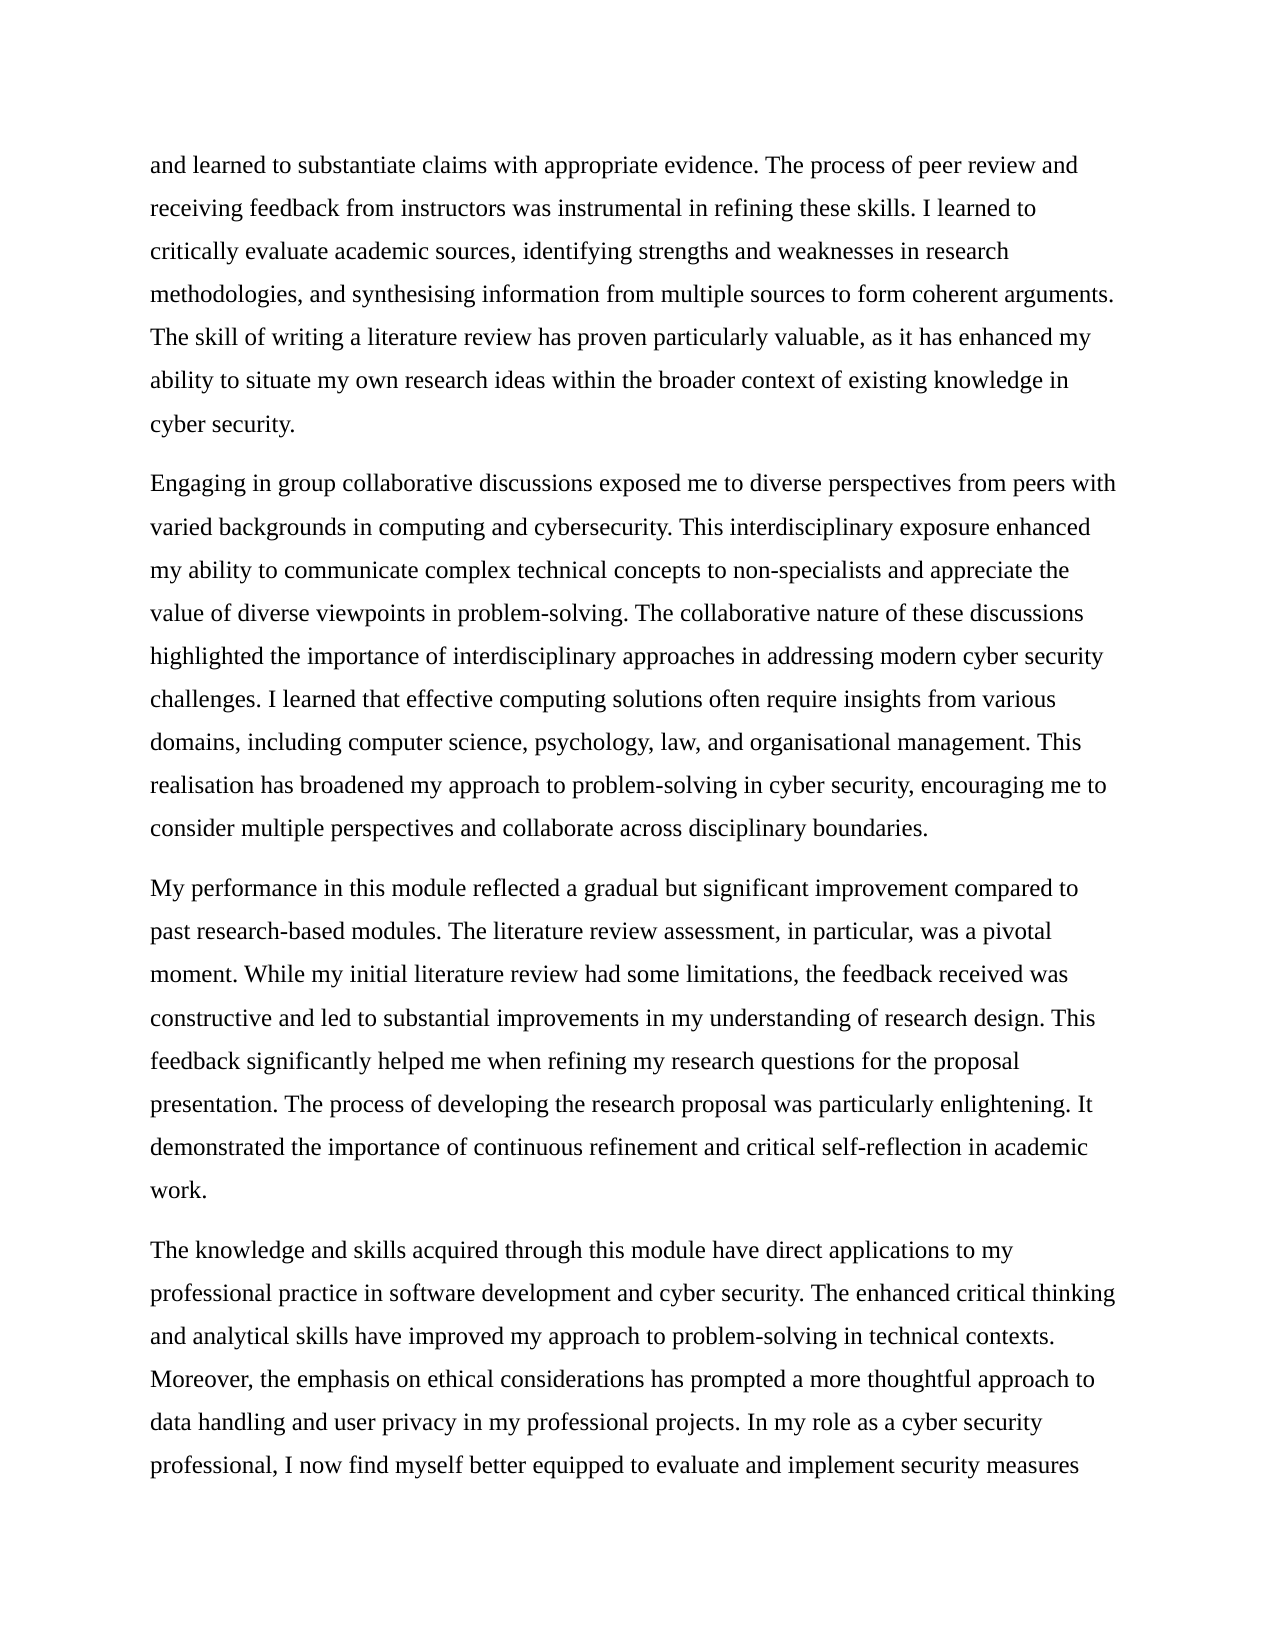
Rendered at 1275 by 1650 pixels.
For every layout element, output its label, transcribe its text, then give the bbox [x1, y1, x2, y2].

text My performance in this module reflected a gradual but significant improvement compared to past research-based modules. The literature review assessment, in particular, was a pivotal moment. While my initial literature review had some limitations, the feedback received was constructive and led to substantial improvements in my understanding of research design. This feedback significantly helped me when refining my research questions for the proposal presentation. The process of developing the research proposal was particularly enlightening. It demonstrated the importance of continuous refinement and critical self-reflection in academic work. [150, 873, 1125, 1204]
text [150, 1235, 1125, 1479]
text Engaging in group collaborative discussions exposed me to diverse perspectives from peers with varied backgrounds in computing and cybersecurity. This interdisciplinary exposure enhanced my ability to communicate complex technical concepts to non-specialists and appreciate the value of diverse viewpoints in problem-solving. The collaborative nature of these discussions highlighted the importance of interdisciplinary approaches in addressing modern cyber security challenges. I learned that effective computing solutions often require insights from various domains, including computer science, psychology, law, and organisational management. This realisation has broadened my approach to problem-solving in cyber security, encouraging me to consider multiple perspectives and collaborate across disciplinary boundaries. [150, 468, 1125, 842]
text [150, 150, 1125, 437]
